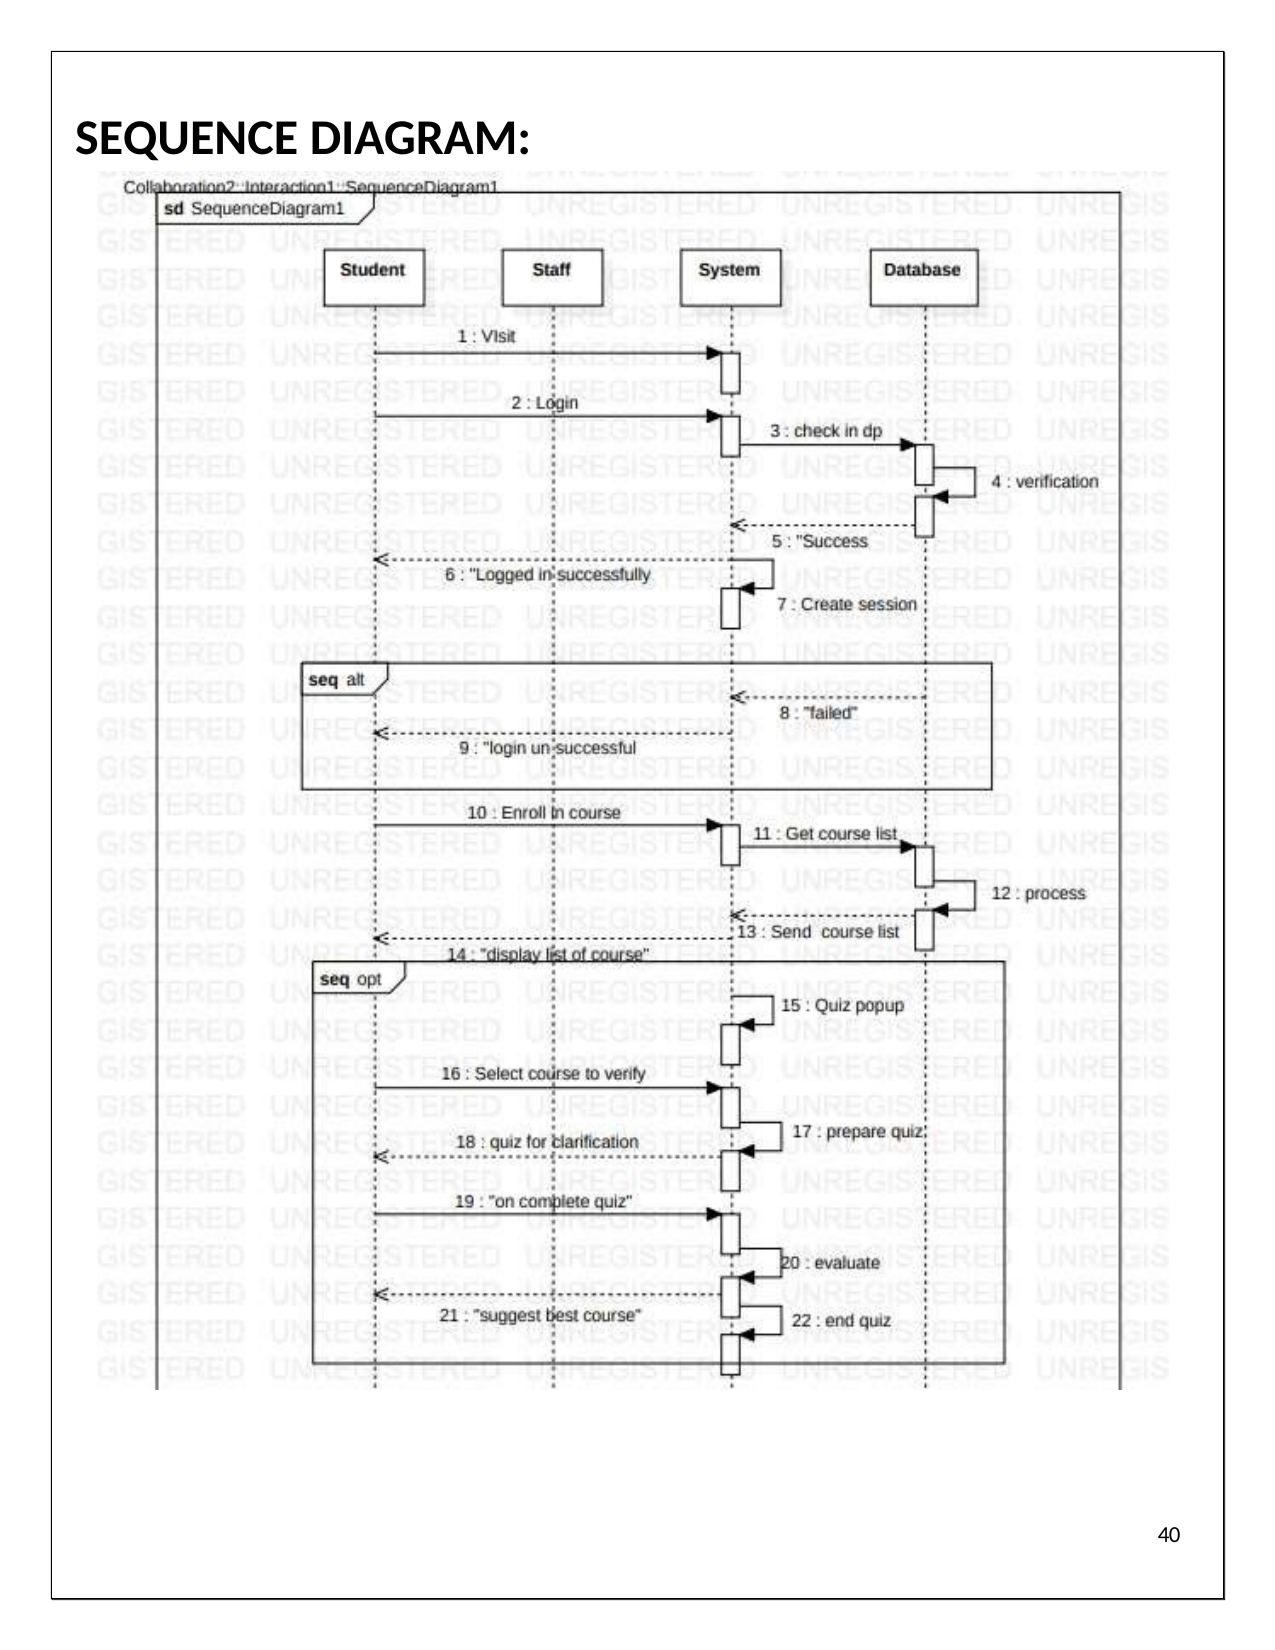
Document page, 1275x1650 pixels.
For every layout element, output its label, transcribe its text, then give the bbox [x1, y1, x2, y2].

picture [96, 171, 1170, 1390]
text SEQUENCE DIAGRAM: [75, 106, 1223, 166]
